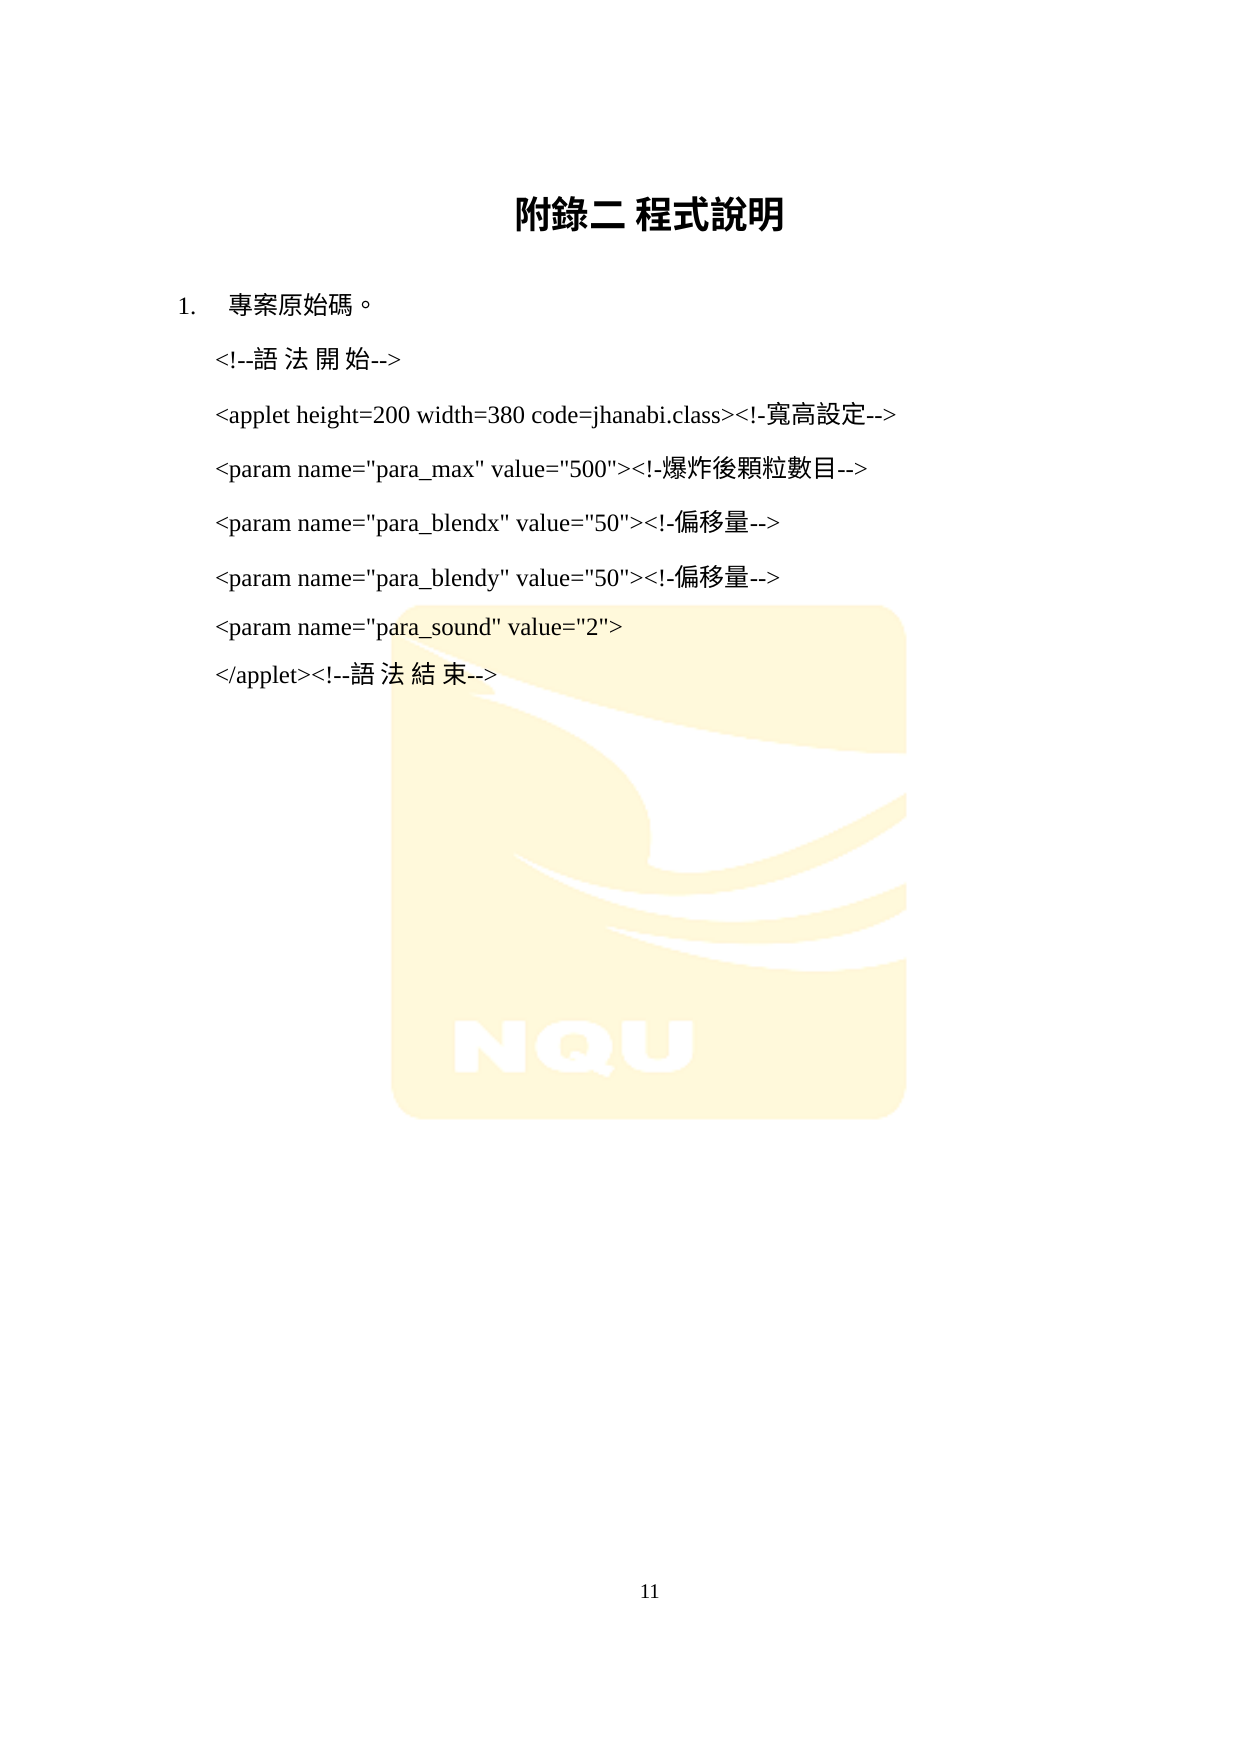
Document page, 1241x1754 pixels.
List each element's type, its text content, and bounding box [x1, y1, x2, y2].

list 專案原始碼。 [177, 285, 1113, 322]
title 附錄二 程式說明 [177, 185, 1122, 239]
text <applet height=200 width=380 code=jhanabi.class><!-寬高設定--> [215, 394, 1113, 430]
text <!--語 法 開 始--> [215, 340, 1113, 376]
text <param name="para_max" value="500"><!-爆炸後顆粒數目--> [215, 448, 1113, 485]
text <param name="para_blendx" value="50"><!-偏移量--> [215, 503, 1113, 539]
text <param name="para_blendy" value="50"><!-偏移量--> [215, 557, 1113, 593]
text <param name="para_sound" value="2"> [215, 612, 1113, 640]
text </applet><!--語 法 結 束--> [215, 655, 1113, 691]
